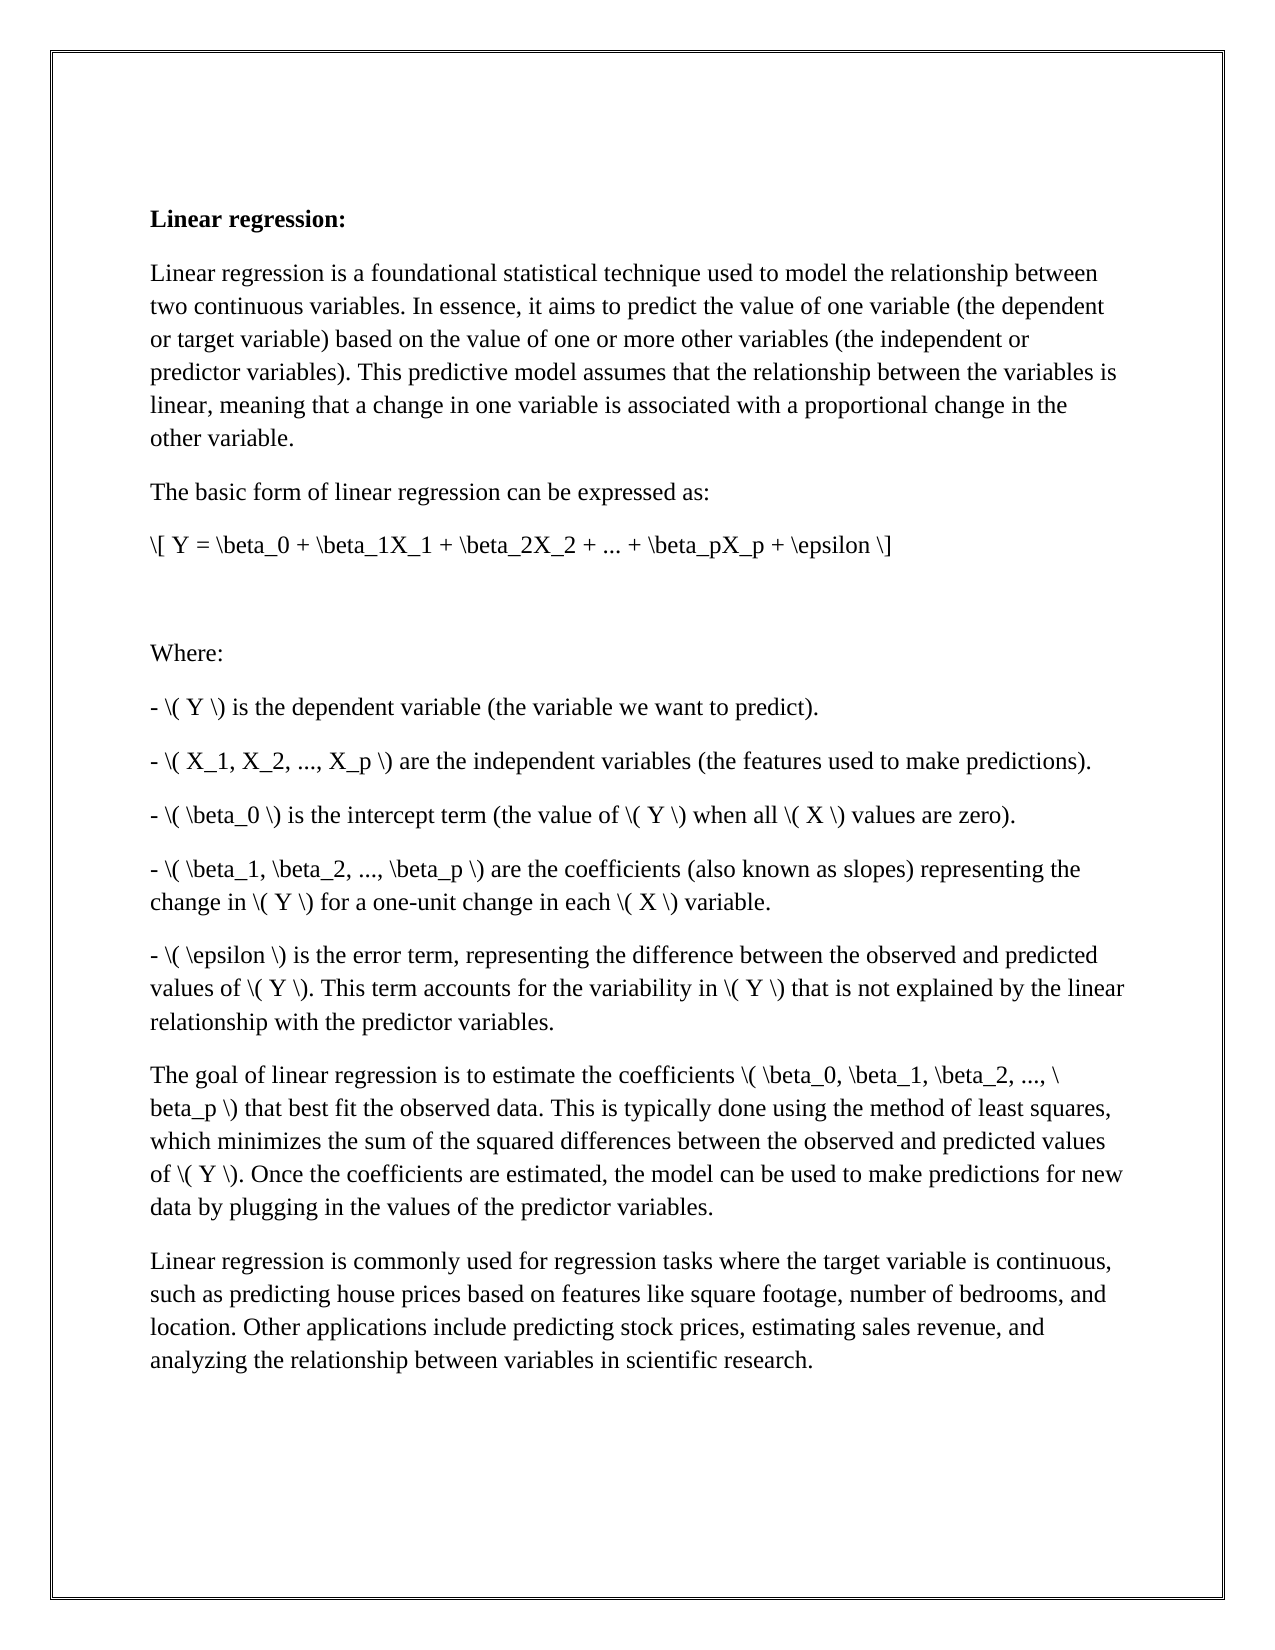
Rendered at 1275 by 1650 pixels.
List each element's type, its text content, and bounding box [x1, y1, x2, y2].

text The goal of linear regression is to estimate the coefficients \( \beta_0, \beta_1, \beta_2, ..., \beta_p \) that best fit the observed data. This is typically done using the method of least squares, which minimizes the sum of the squared differences between the observed and predicted values of \( Y \). Once the coefficients are estimated, the model can be used to make predictions for new data by plugging in the values of the predictor variables. [150, 1060, 1125, 1221]
text Linear regression: [150, 204, 1125, 233]
text Linear regression is commonly used for regression tasks where the target variable is continuous, such as predicting house prices based on features like square footage, number of bedrooms, and location. Other applications include predicting stock prices, estimating sales revenue, and analyzing the relationship between variables in scientific research. [150, 1246, 1125, 1374]
text \[ Y = \beta_0 + \beta_1X_1 + \beta_2X_2 + ... + \beta_pX_p + \epsilon \] [150, 531, 1125, 559]
text Where: [150, 638, 1125, 667]
text Linear regression is a foundational statistical technique used to model the relationship between two continuous variables. In essence, it aims to predict the value of one variable (the dependent or target variable) based on the value of one or more other variables (the independent or predictor variables). This predictive model assumes that the relationship between the variables is linear, meaning that a change in one variable is associated with a proportional change in the other variable. [150, 258, 1125, 452]
text - \( X_1, X_2, ..., X_p \) are the independent variables (the features used to make predictions). [150, 746, 1125, 775]
text The basic form of linear regression can be expressed as: [150, 477, 1125, 505]
text - \( \beta_0 \) is the intercept term (the value of \( Y \) when all \( X \) values are zero). [150, 800, 1125, 828]
text - \( \epsilon \) is the error term, representing the difference between the observed and predicted values of \( Y \). This term accounts for the variability in \( Y \) that is not explained by the linear relationship with the predictor variables. [150, 941, 1125, 1035]
text - \( \beta_1, \beta_2, ..., \beta_p \) are the coefficients (also known as slopes) representing the change in \( Y \) for a one-unit change in each \( X \) variable. [150, 854, 1125, 915]
text - \( Y \) is the dependent variable (the variable we want to predict). [150, 692, 1125, 721]
